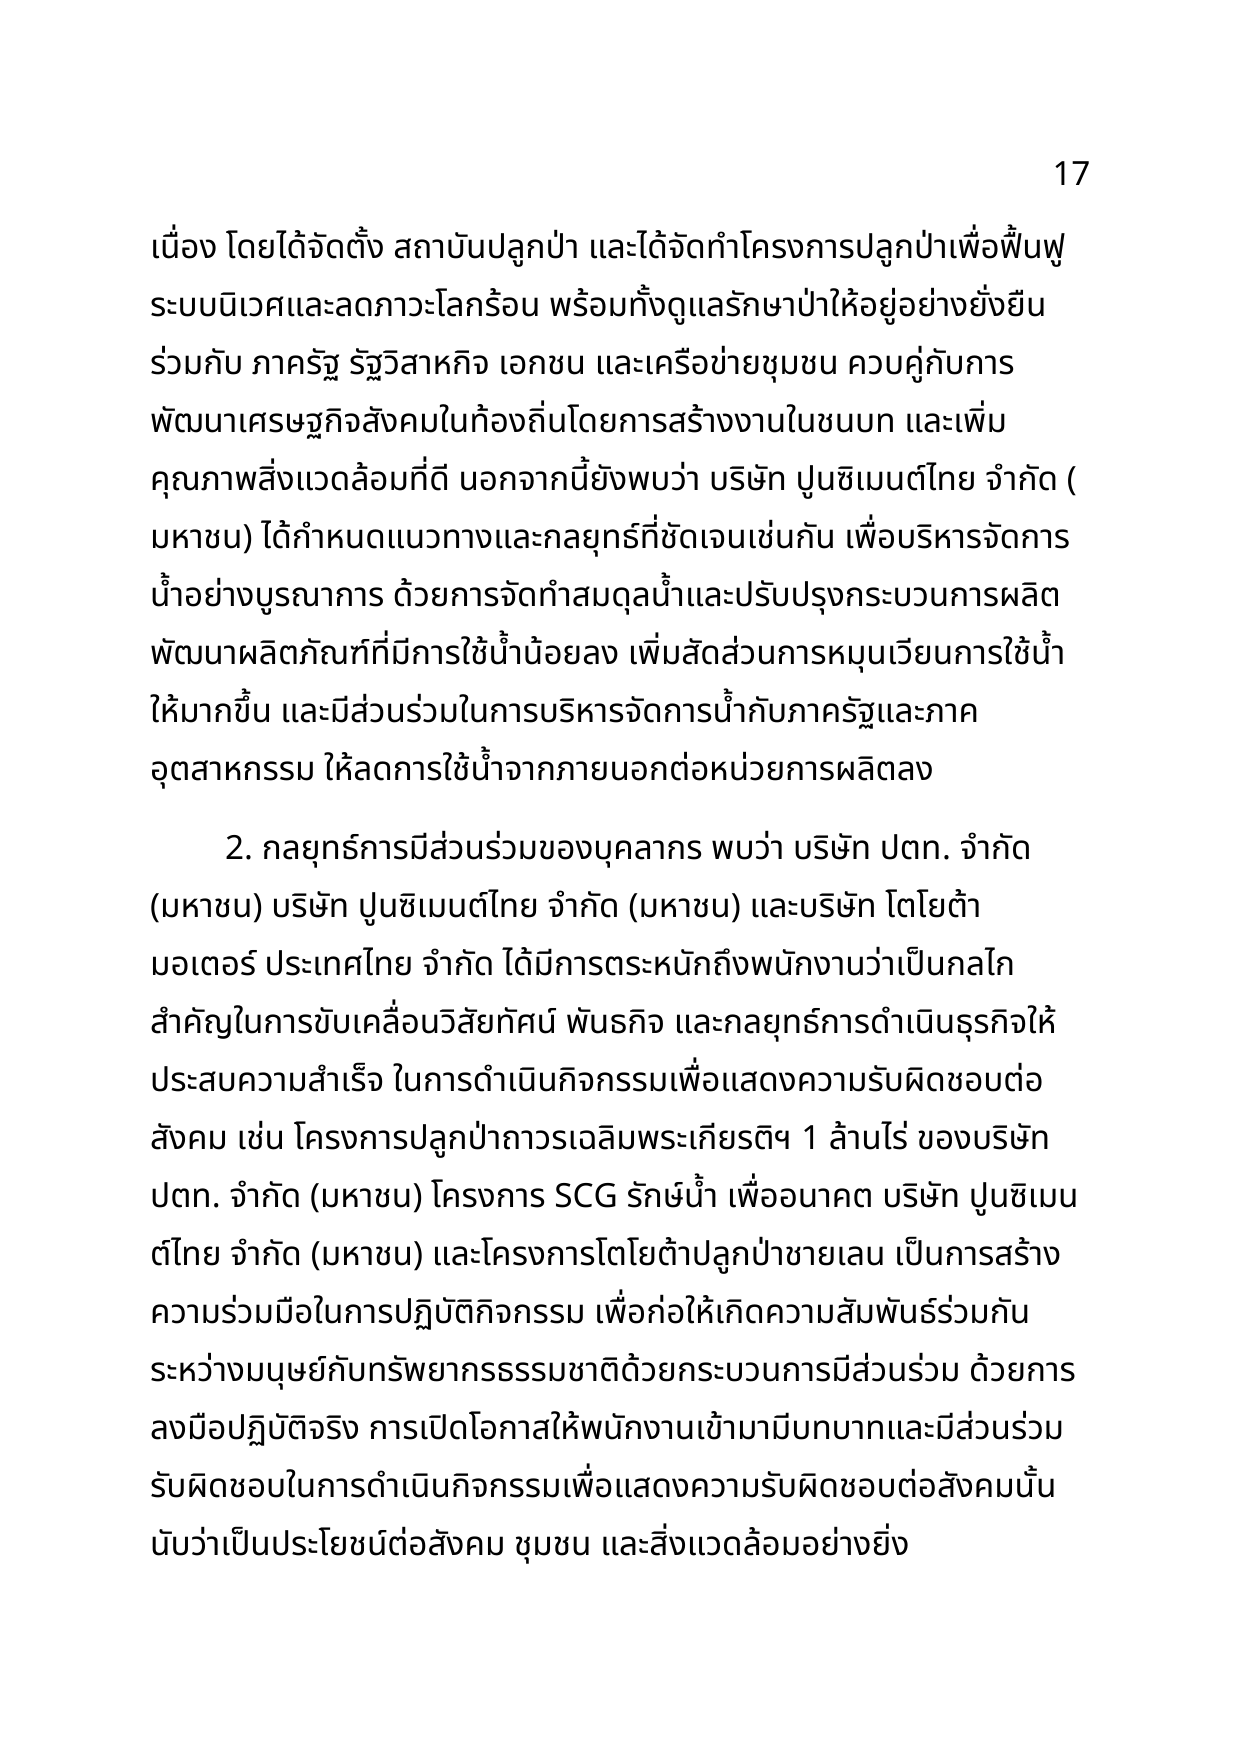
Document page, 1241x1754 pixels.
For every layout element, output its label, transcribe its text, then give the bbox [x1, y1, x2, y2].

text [150, 223, 1090, 796]
text 2. กลยุทธ์การมีส่วนร่วมของบุคลากร พบว่า บริษัท ปตท. จำกัด (มหาชน) บริษัท ปูนซิเมนต์ไทย จำกัด (มหาชน) และบริษัท โตโยต้า มอเตอร์ ประเทศไทย จำกัด ได้มีการตระหนักถึงพนักงานว่าเป็นกลไกสำคัญในการขับเคลื่อนวิสัยทัศน์ พันธกิจ และกลยุทธ์การดำเนินธุรกิจให้ประสบความสำเร็จ ในการดำเนินกิจกรรมเพื่อแสดงความรับผิดชอบต่อสังคม เช่น โครงการปลูกป่าถาวรเฉลิมพระเกียรติฯ 1 ล้านไร่ ของบริษัท ปตท. จำกัด (มหาชน) โครงการ SCG รักษ์น้ำ เพื่ออนาคต บริษัท ปูนซิเมนต์ไทย จำกัด (มหาชน) และโครงการโตโยต้าปลูกป่าชายเลน เป็นการสร้างความร่วมมือในการปฏิบัติกิจกรรม เพื่อก่อให้เกิดความสัมพันธ์ร่วมกันระหว่างมนุษย์กับทรัพยากรธรรมชาติด้วยกระบวนการมีส่วนร่วม ด้วยการลงมือปฏิบัติจริง การเปิดโอกาสให้พนักงานเข้ามามีบทบาทและมีส่วนร่วมรับผิดชอบในการดำเนินกิจกรรมเพื่อแสดงความรับผิดชอบต่อสังคมนั้น นับว่าเป็นประโยชน์ต่อสังคม ชุมชน และสิ่งแวดล้อมอย่างยิ่ง [150, 824, 1090, 1570]
